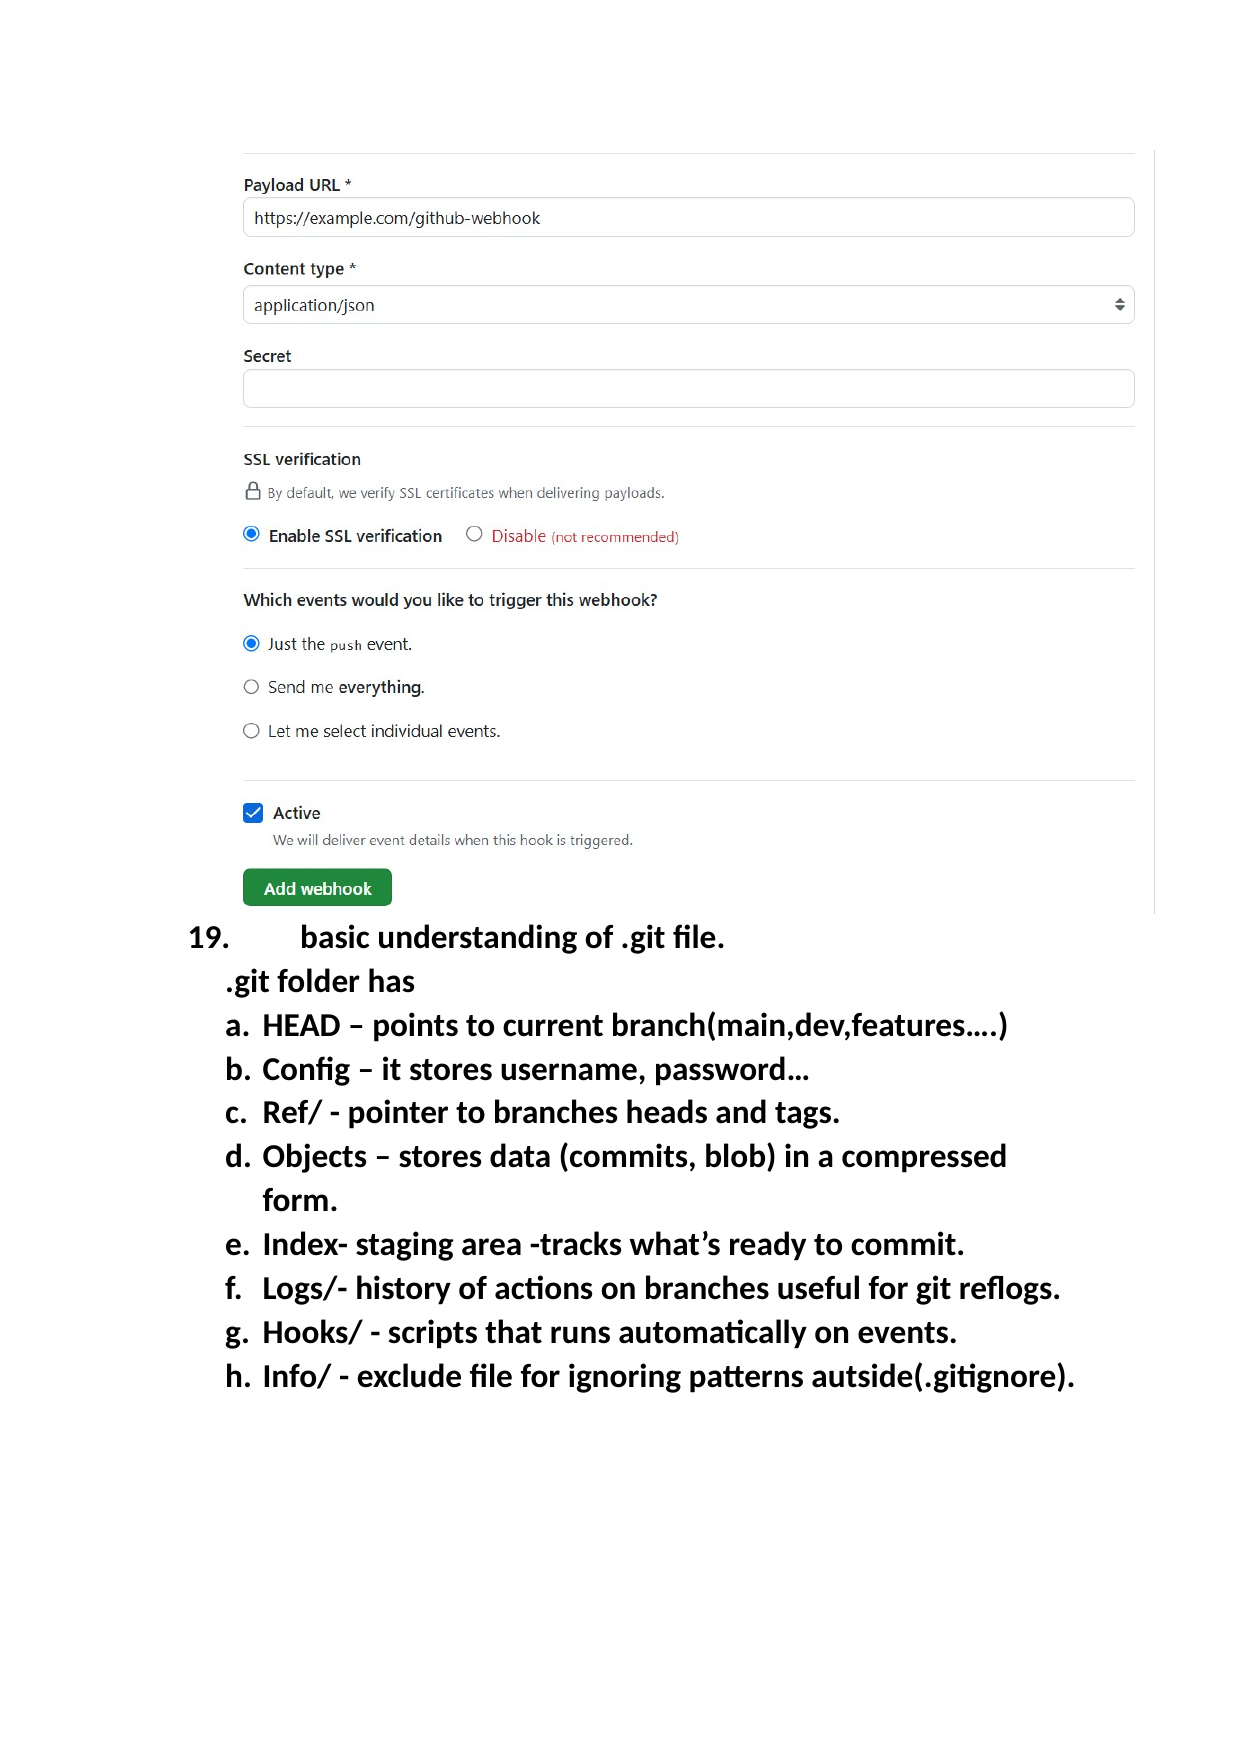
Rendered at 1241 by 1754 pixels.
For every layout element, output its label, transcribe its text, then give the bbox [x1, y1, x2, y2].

list .git folder has [225, 960, 1090, 1000]
list Objects – stores data (commits, blob) in a compressed form. [225, 1136, 1090, 1220]
list Info/ - exclude file for ignoring patterns autside(.gitignore). [225, 1355, 1090, 1396]
list Index- staging area -tracks what’s ready to commit. [225, 1223, 1090, 1264]
list basic understanding of .git file. [187, 916, 1090, 956]
list Hooks/ - scripts that runs automatically on events. [225, 1311, 1090, 1352]
picture [225, 150, 1166, 914]
list Ref/ - pointer to branches heads and tags. [225, 1092, 1090, 1132]
list Logs/- history of actions on branches useful for git reflogs. [225, 1267, 1090, 1308]
list HEAD – points to current branch(main,dev,features….) [225, 1004, 1090, 1044]
list Config – it stores username, password… [225, 1048, 1090, 1088]
